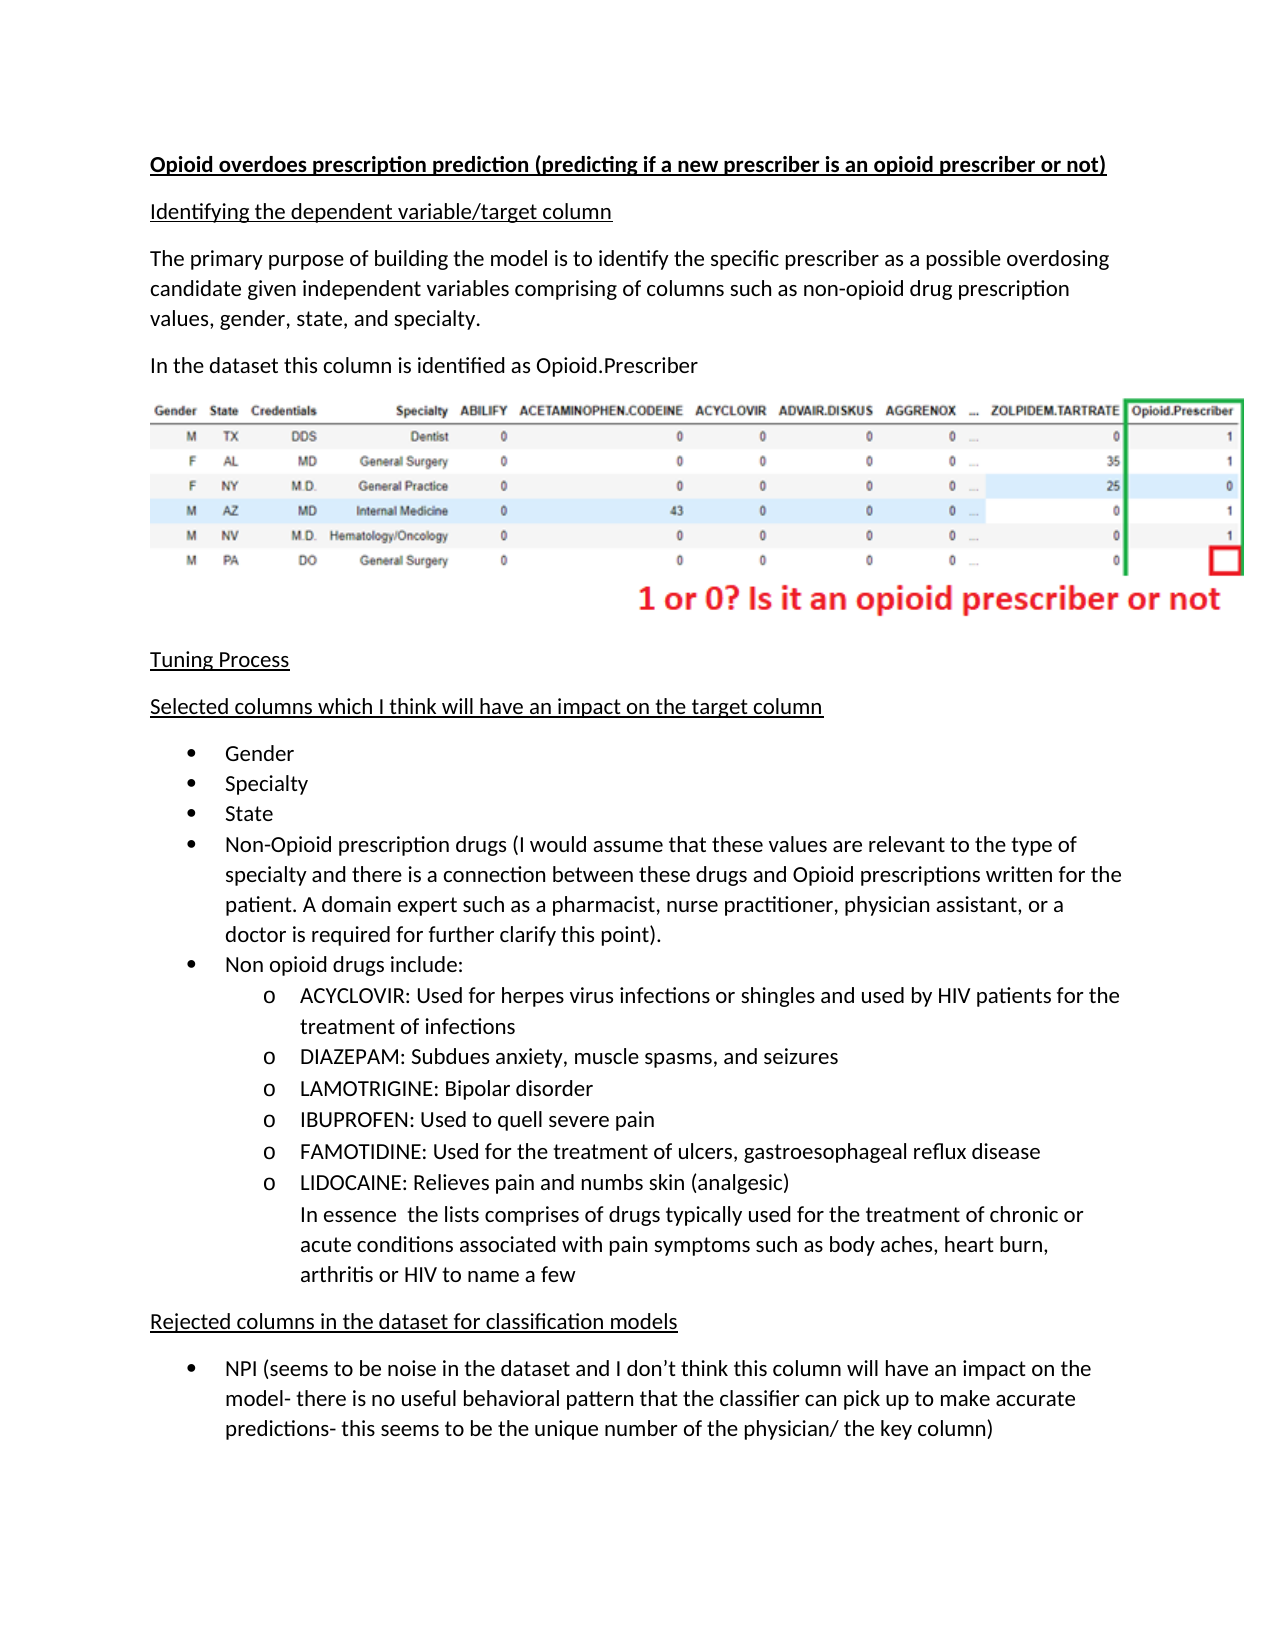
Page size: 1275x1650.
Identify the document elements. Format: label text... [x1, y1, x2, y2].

picture [150, 397, 1244, 627]
list Non-Opioid prescription drugs (I would assume that these values are relevant to the type of specialty and there is a connection between these drugs and Opioid prescriptions written for the patient. A domain expert such as a pharmacist, nurse practitioner, physician assistant, or a doctor is required for further clarify this point). [187, 830, 1125, 948]
list LIDOCAINE: Relieves pain and numbs skin (analgesic) [262, 1168, 1125, 1197]
list NPI (seems to be noise in the dataset and I don’t think this column will have an impact on the model- there is no useful behavioral pattern that the classifier can pick up to make accurate predictions- this seems to be the unique number of the physician/ the key column) [187, 1354, 1125, 1442]
text The primary purpose of building the model is to identify the specific prescriber as a possible overdosing candidate given independent variables comprising of columns such as non-opioid drug prescription values, gender, state, and specialty. [150, 244, 1125, 332]
list Non opioid drugs include: [187, 951, 1125, 979]
list LAMOTRIGINE: Bipolar disorder [262, 1074, 1125, 1103]
text Selected columns which I think will have an impact on the target column [150, 692, 1125, 720]
text Identifying the dependent variable/target column [150, 197, 1125, 225]
list IBUPROFEN: Used to quell severe pain [262, 1105, 1125, 1134]
list Gender [187, 739, 1125, 767]
list Specialty [187, 769, 1125, 797]
list DIAZEPAM: Subdues anxiety, muscle spasms, and seizures [262, 1042, 1125, 1072]
list FAMOTIDINE: Used for the treatment of ulcers, gastroesophageal reflux disease [262, 1137, 1125, 1166]
list In essence the lists comprises of drugs typically used for the treatment of chronic or acute conditions associated with pain symptoms such as body aches, heart burn, arthritis or HIV to name a few [300, 1200, 1125, 1288]
text Opioid overdoes prescription prediction (predicting if a new prescriber is an opioid prescriber or not) [150, 150, 1125, 178]
list ACYCLOVIR: Used for herpes virus infections or shingles and used by HIV patients for the treatment of infections [262, 981, 1125, 1040]
text Tuning Process [150, 645, 1125, 673]
text Rejected columns in the dataset for classification models [150, 1307, 1125, 1335]
list State [187, 799, 1125, 828]
text In the dataset this column is identified as Opioid.Prescriber [150, 351, 1125, 379]
